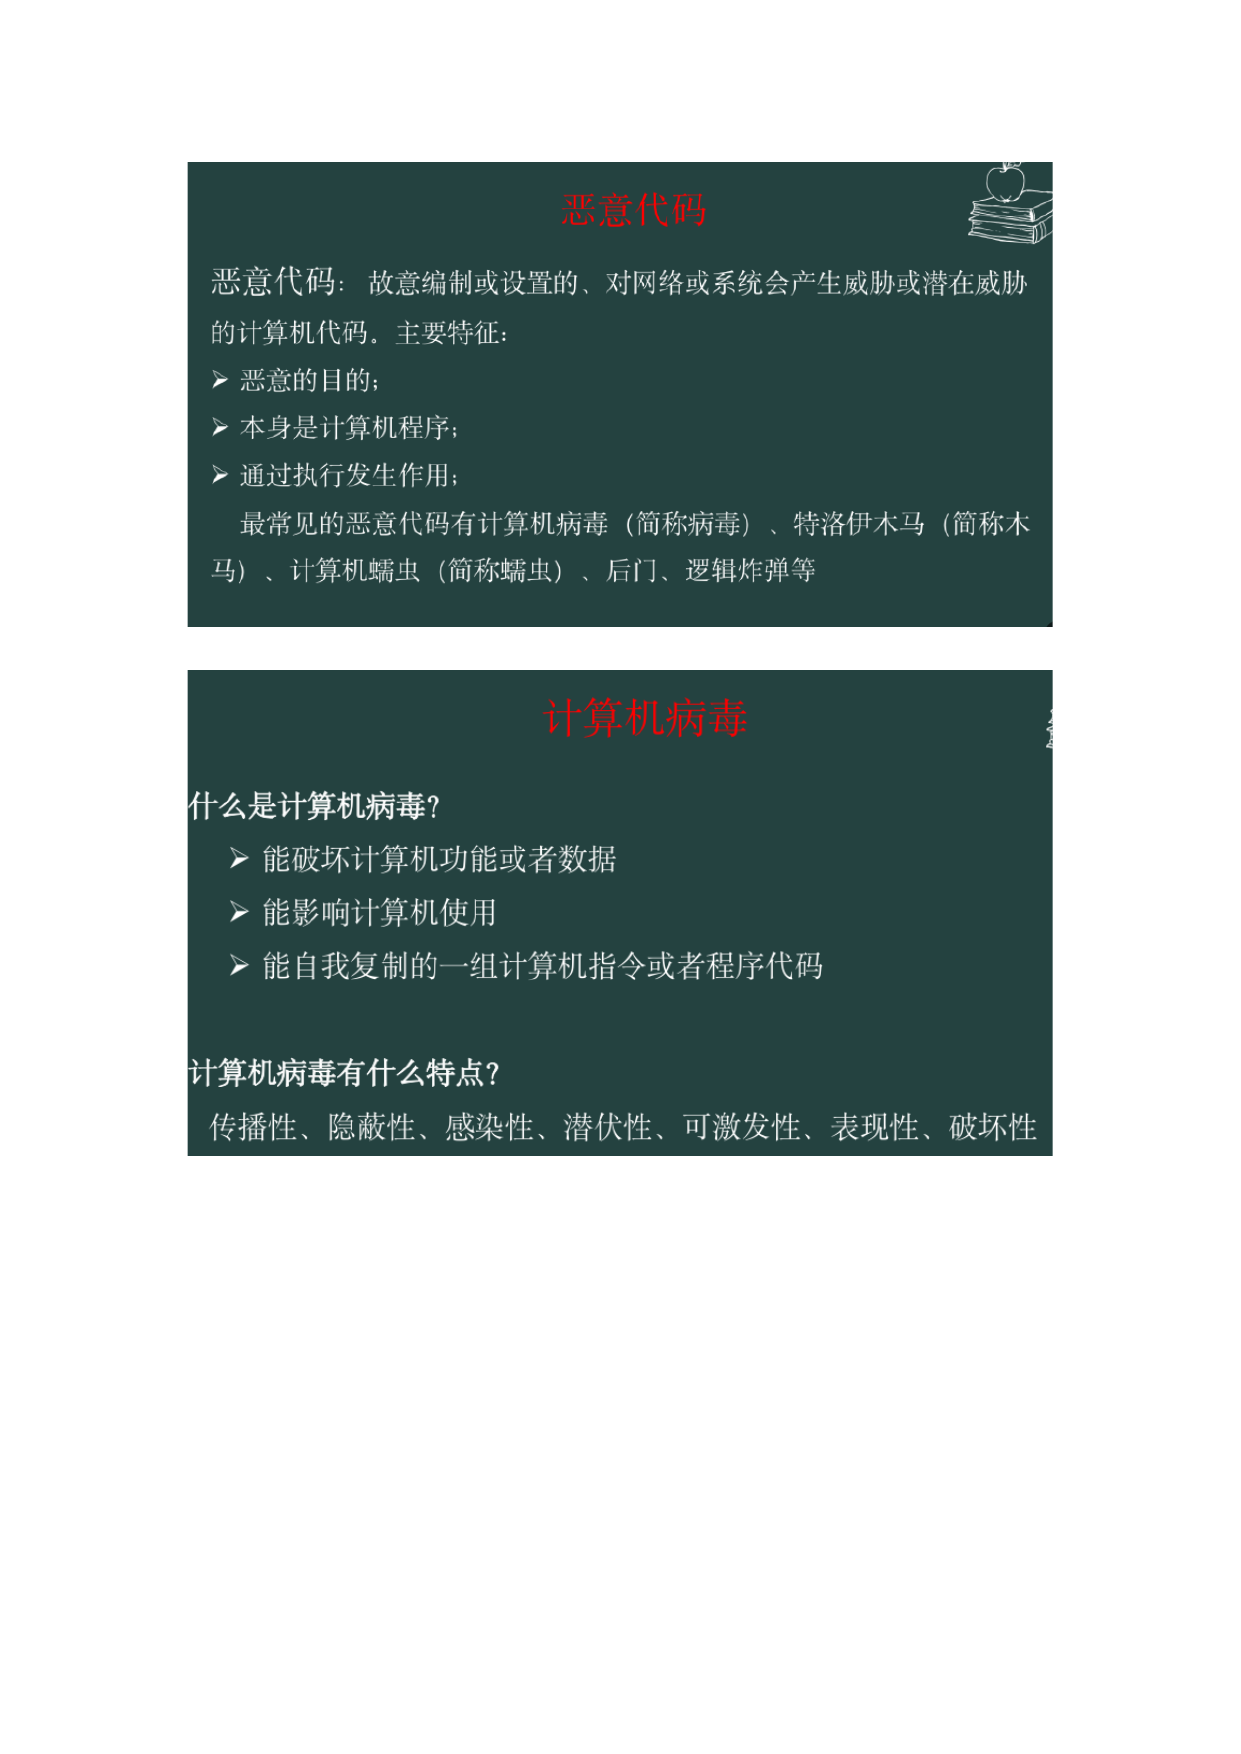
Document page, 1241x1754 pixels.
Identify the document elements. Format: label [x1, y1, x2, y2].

picture [187, 162, 1053, 627]
picture [187, 670, 1053, 1156]
